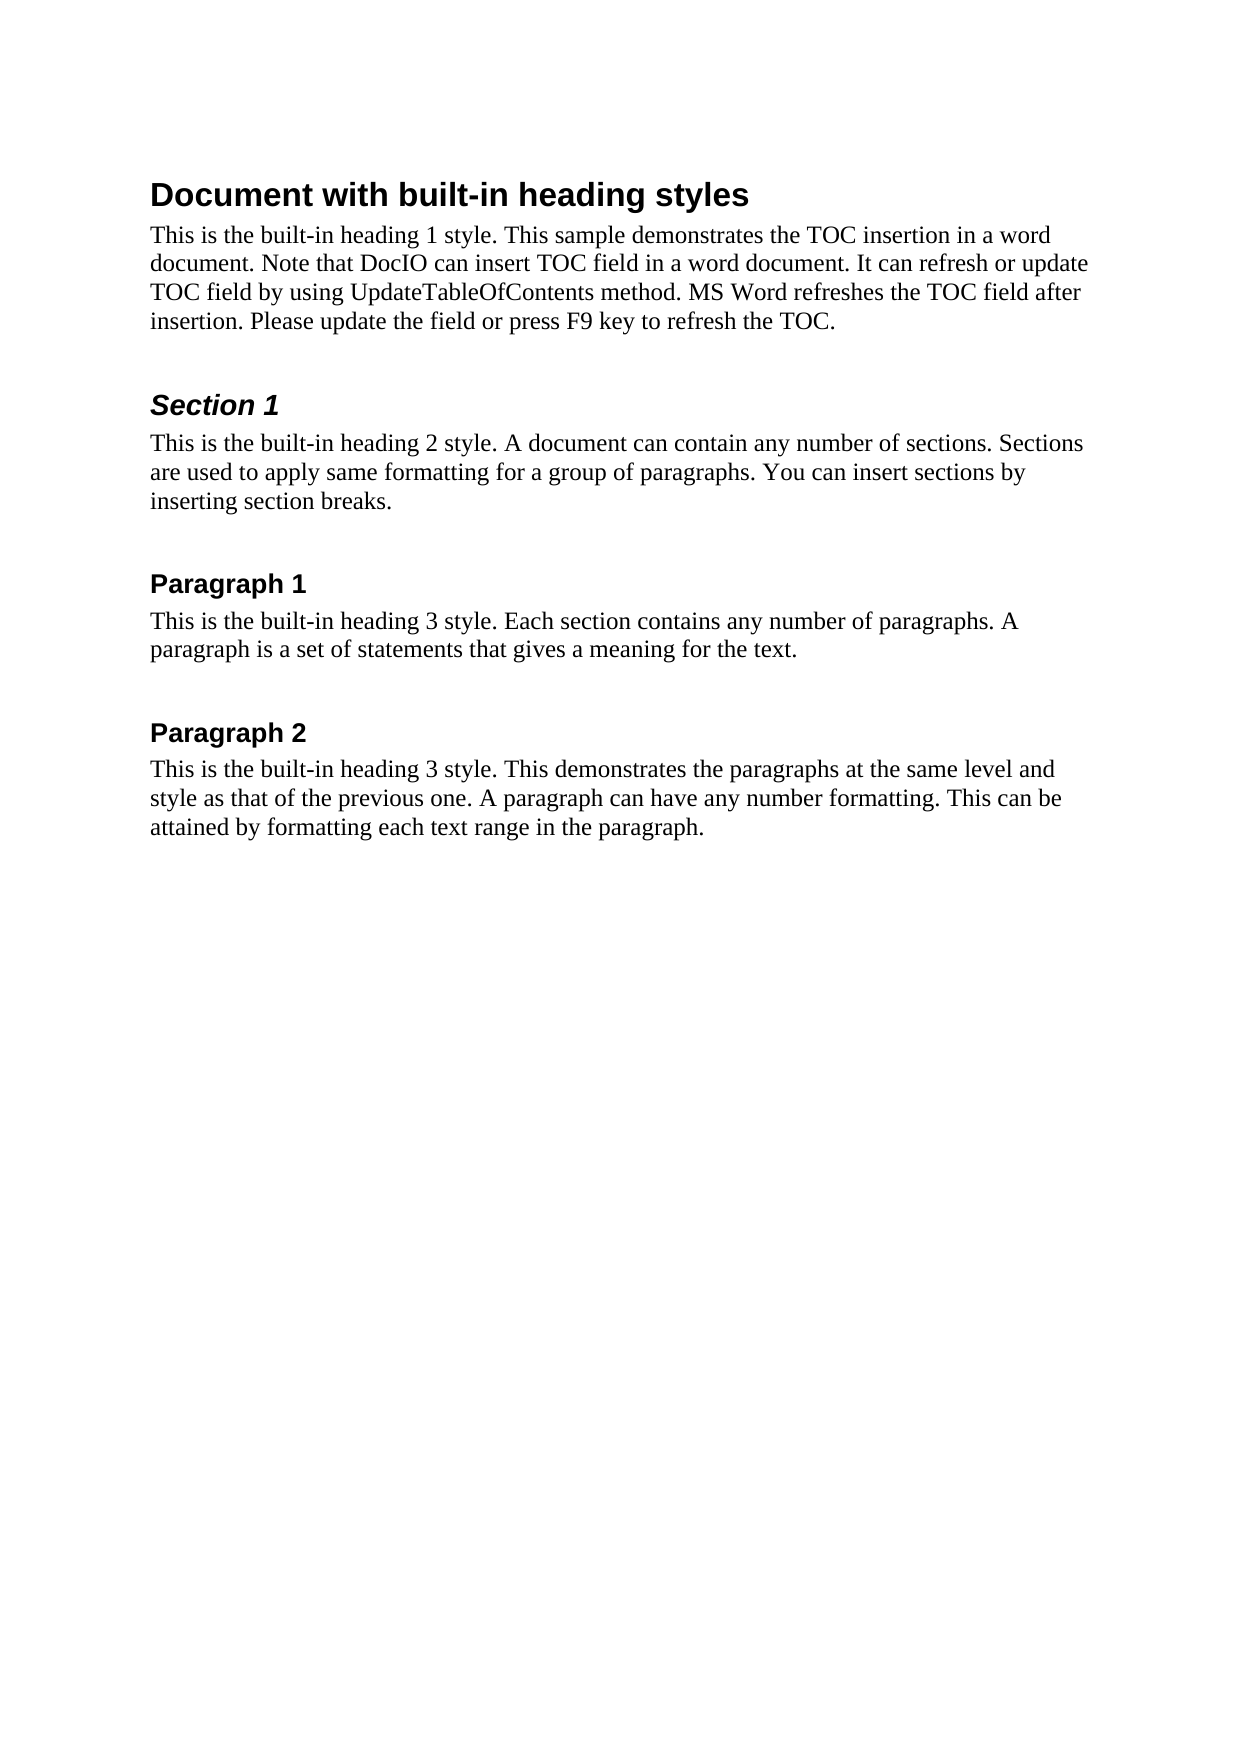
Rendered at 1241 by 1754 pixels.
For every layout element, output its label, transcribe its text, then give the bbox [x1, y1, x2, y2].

text This is the built-in heading 1 style. This sample demonstrates the TOC insertion in a word document. Note that DocIO can insert TOC field in a word document. It can refresh or update TOC field by using UpdateTableOfContents method. MS Word refreshes the TOC field after insertion. Please update the field or press F9 key to refresh the TOC. [150, 220, 1090, 335]
subtitle Paragraph 1 [150, 568, 1090, 599]
subtitle Document with built-in heading styles [150, 175, 1090, 213]
text This is the built-in heading 3 style. Each section contains any number of paragraphs. A paragraph is a set of statements that gives a meaning for the text. [150, 606, 1090, 663]
text This is the built-in heading 3 style. This demonstrates the paragraphs at the same level and style as that of the previous one. A paragraph can have any number formatting. This can be attained by formatting each text range in the paragraph. [150, 754, 1090, 841]
text This is the built-in heading 2 style. A document can contain any number of sections. Sections are used to apply same formatting for a group of paragraphs. You can insert sections by inserting section breaks. [150, 428, 1090, 514]
subtitle Section 1 [150, 388, 1090, 422]
subtitle Paragraph 2 [150, 717, 1090, 748]
